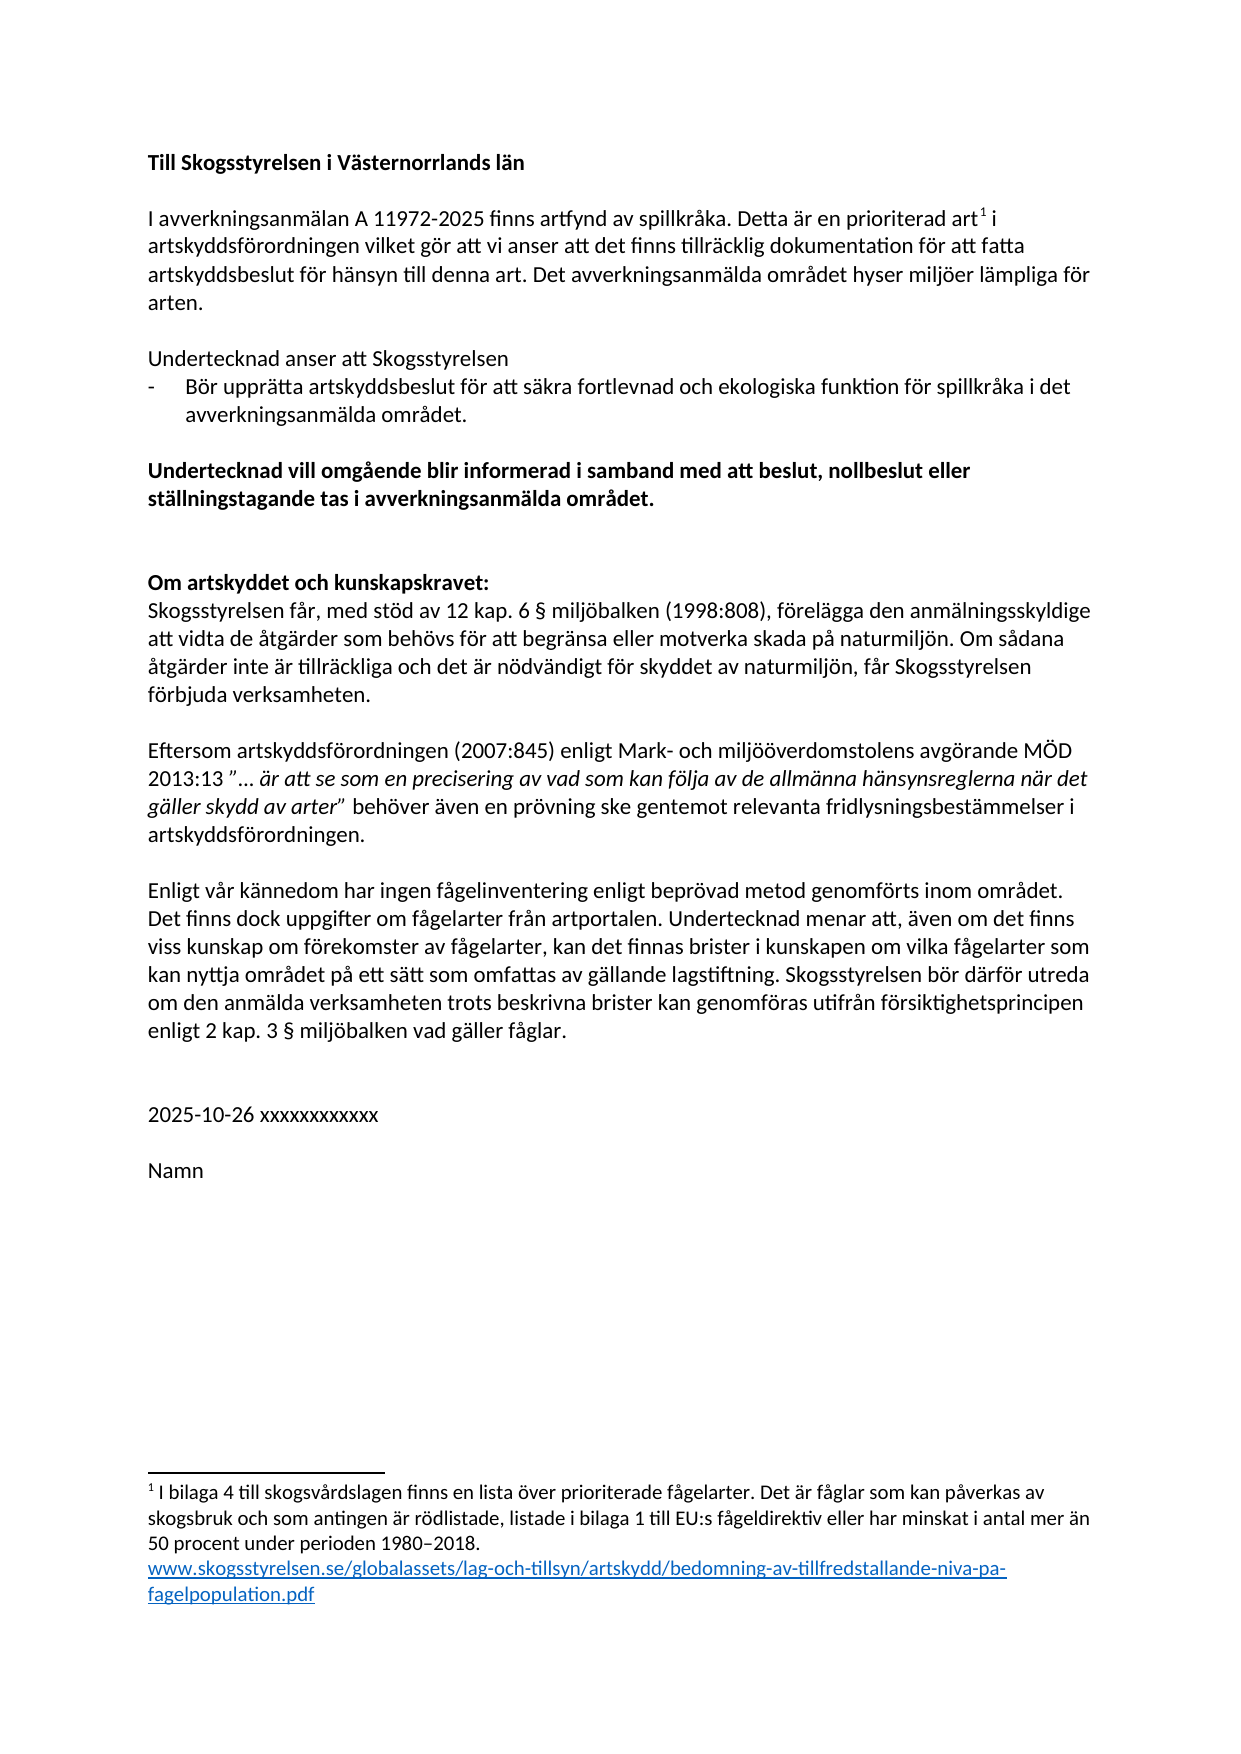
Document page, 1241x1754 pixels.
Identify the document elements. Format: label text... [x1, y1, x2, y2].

text Undertecknad anser att Skogsstyrelsen [148, 344, 1093, 372]
text gäller skydd av arter” behöver även en prövning ske gentemot relevanta fridlysningsbestämmelser i artskyddsförordningen. [148, 792, 1093, 848]
text Skogsstyrelsen får, med stöd av 12 kap. 6 § miljöbalken (1998:808), förelägga den anmälningsskyldige att vidta de åtgärder som behövs för att begränsa eller motverka skada på naturmiljön. Om sådana åtgärder inte är tillräckliga och det är nödvändigt för skyddet av naturmiljön, får Skogsstyrelsen förbjuda verksamheten. [148, 596, 1093, 708]
text Enligt vår kännedom har ingen fågelinventering enligt beprövad metod genomförts inom området. Det finns dock uppgifter om fågelarter från artportalen. Undertecknad menar att, även om det finns viss kunskap om förekomster av fågelarter, kan det finnas brister i kunskapen om vilka fågelarter som kan nyttja området på ett sätt som omfattas av gällande lagstiftning. Skogsstyrelsen bör därför utreda om den anmälda verksamheten trots beskrivna brister kan genomföras utifrån försiktighetsprincipen enligt 2 kap. 3 § miljöbalken vad gäller fåglar. [148, 876, 1093, 1044]
text Namn [148, 1156, 1093, 1184]
list Bör upprätta artskyddsbeslut för att säkra fortlevnad och ekologiska funktion för spillkråka i det avverkningsanmälda området. [148, 372, 1093, 428]
text Undertecknad vill omgående blir informerad i samband med att beslut, nollbeslut eller ställningstagande tas i avverkningsanmälda området. [148, 456, 1093, 512]
text I avverkningsanmälan A 11972-2025 finns artfynd av spillkråka. Detta är en prioriterad art i artskyddsförordningen vilket gör att vi anser att det finns tillräcklig dokumentation för att fatta artskyddsbeslut för hänsyn till denna art. Det avverkningsanmälda området hyser miljöer lämpliga för arten. [148, 204, 1093, 316]
text Eftersom artskyddsförordningen (2007:845) enligt Mark- och miljööverdomstolens avgörande MÖD 2013:13 ”… är att se som en precisering av vad som kan följa av de allmänna hänsynsreglerna när det [148, 736, 1093, 792]
text 2025-10-26 xxxxxxxxxxxx [148, 1100, 1093, 1128]
text Om artskyddet och kunskapskravet: [148, 568, 1093, 596]
text Till Skogsstyrelsen i Västernorrlands län [148, 148, 1093, 176]
